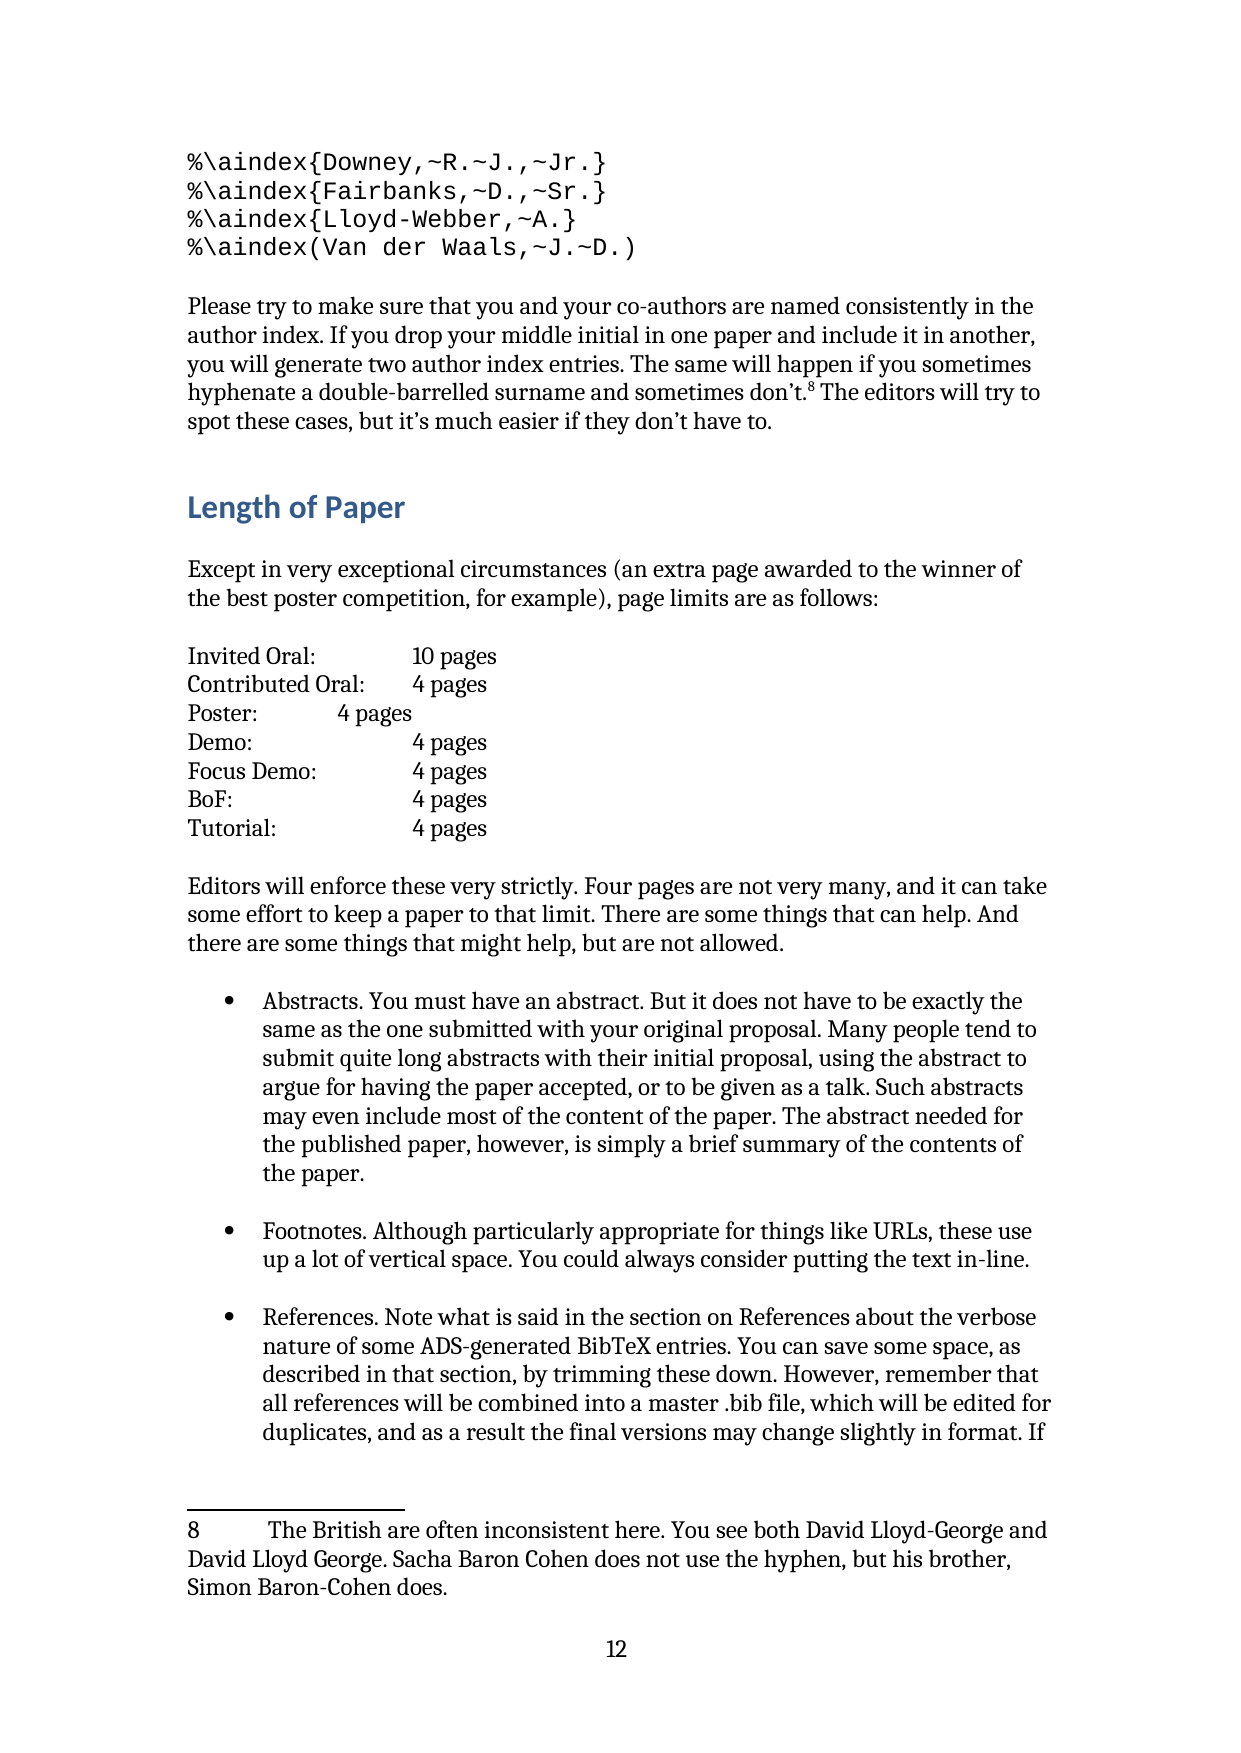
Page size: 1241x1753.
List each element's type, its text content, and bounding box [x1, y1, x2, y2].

text %\aindex{Fairbanks,~D.,~Sr.} [187, 178, 1053, 207]
text Please try to make sure that you and your co-authors are named consistently in the author index. If you drop your middle initial in one paper and include it in another, you will generate two author index entries. The same will happen if you sometimes hyphenate a double-barrelled surname and sometimes don’t. The editors will try to spot these cases, but it’s much easier if they don’t have to. [187, 292, 1053, 436]
text %\aindex{Downey,~R.~J.,~Jr.} [187, 150, 1053, 178]
list Footnotes. Although particularly appropriate for things like URLs, these use up a lot of vertical space. You could always consider putting the text in-line. [225, 1217, 1053, 1274]
list Abstracts. You must have an abstract. But it does not have to be exactly the same as the one submitted with your original proposal. Many people tend to submit quite long abstracts with their initial proposal, using the abstract to argue for having the paper accepted, or to be given as a talk. Such abstracts may even include most of the content of the paper. The abstract needed for the published paper, however, is simply a brief summary of the contents of the paper. [225, 987, 1053, 1188]
text Demo: 4 pages [187, 728, 1053, 757]
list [225, 1303, 1053, 1447]
text Invited Oral: 10 pages [187, 642, 1053, 670]
text Contributed Oral: 4 pages [187, 670, 1053, 699]
text Focus Demo: 4 pages [187, 757, 1053, 785]
subtitle Length of Paper [187, 486, 1053, 527]
text %\aindex{Lloyd-Webber,~A.} [187, 207, 1053, 235]
text Poster: 4 pages [187, 699, 1053, 728]
text Tutorial: 4 pages [187, 814, 1053, 843]
text Editors will enforce these very strictly. Four pages are not very many, and it can take some effort to keep a paper to that limit. There are some things that can help. And there are some things that might help, but are not allowed. [187, 872, 1053, 958]
text Except in very exceptional circumstances (an extra page awarded to the winner of the best poster competition, for example), page limits are as follows: [187, 555, 1053, 613]
text %\aindex(Van der Waals,~J.~D.) [187, 235, 1053, 263]
text BoF: 4 pages [187, 785, 1053, 814]
